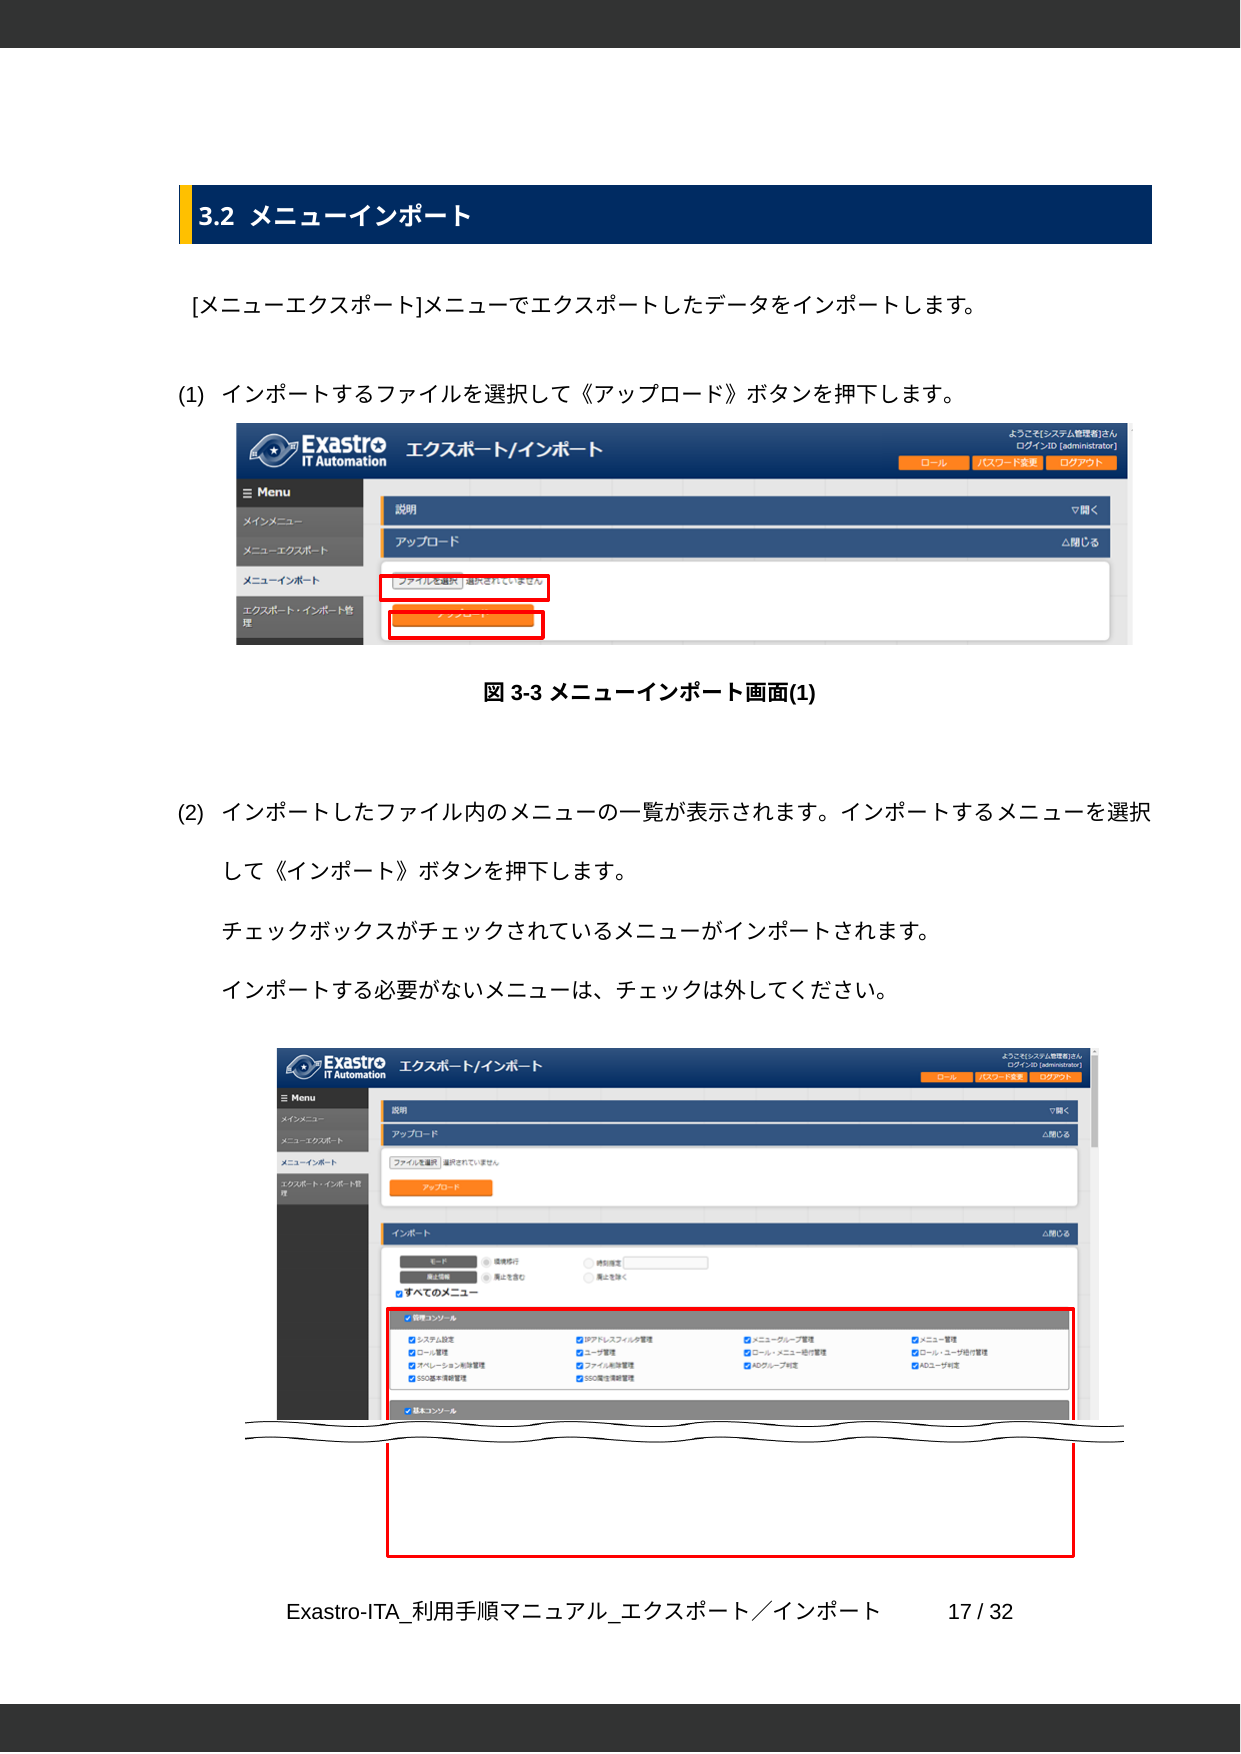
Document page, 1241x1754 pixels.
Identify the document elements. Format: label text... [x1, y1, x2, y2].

list インポートしたファイル内のメニューの一覧が表示されます。インポートするメニューを選択して《インポート》ボタンを押下します。 [177, 781, 1152, 900]
text 図 3-3 メニューインポート画面(1) [148, 661, 1152, 721]
text チェックボックスがチェックされているメニューがインポートされます。 インポートする必要がないメニューは、チェックは外してください。 [221, 900, 1152, 1019]
picture [0, 0, 1241, 48]
list [メニューエクスポート]メニューでエクスポートしたデータをインポートします。 [192, 274, 1152, 334]
picture [208, 1048, 1162, 1443]
picture [0, 1704, 1241, 1752]
picture [236, 423, 1133, 645]
list インポートするファイルを選択して《アップロード》ボタンを押下します。 [178, 363, 1152, 423]
subtitle メニューインポート [192, 185, 1152, 244]
